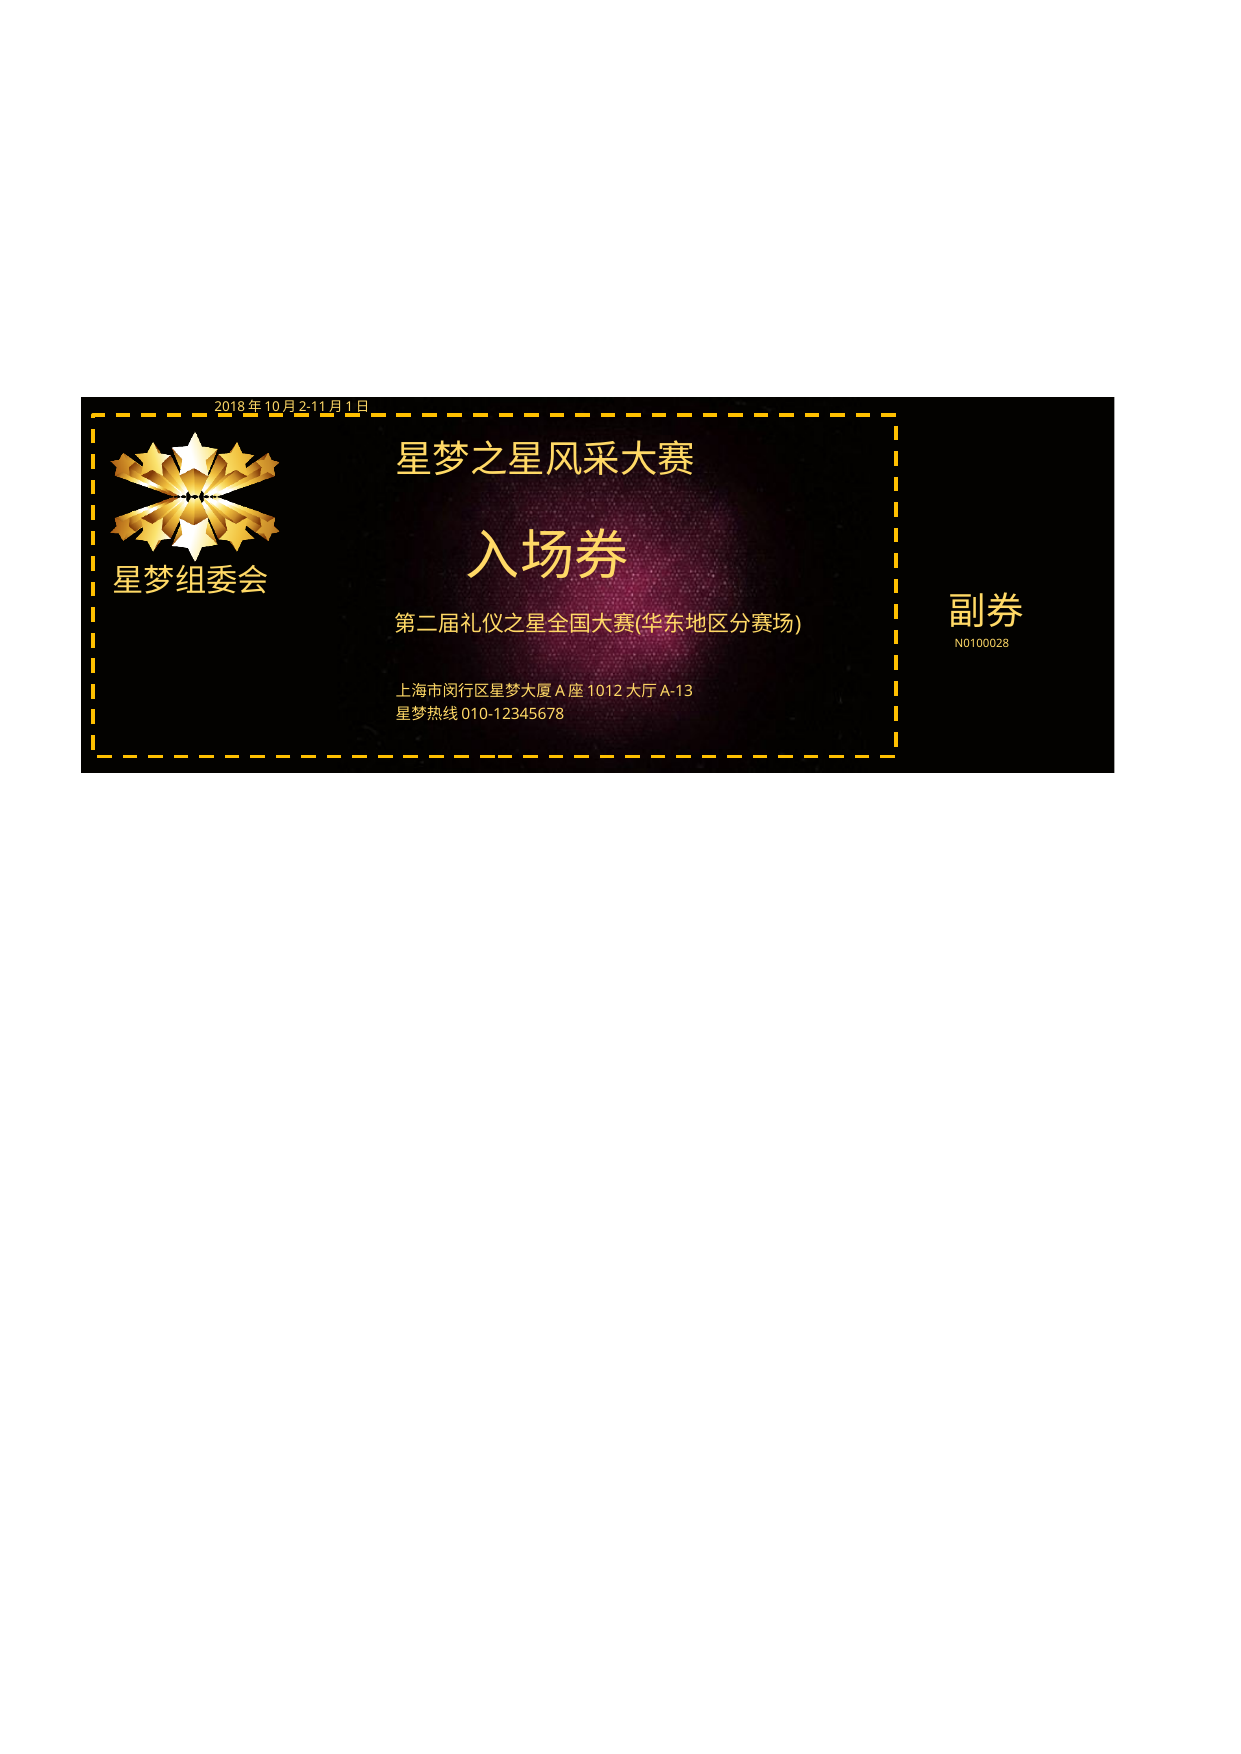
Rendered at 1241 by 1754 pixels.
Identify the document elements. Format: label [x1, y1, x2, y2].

picture [81, 397, 1115, 773]
